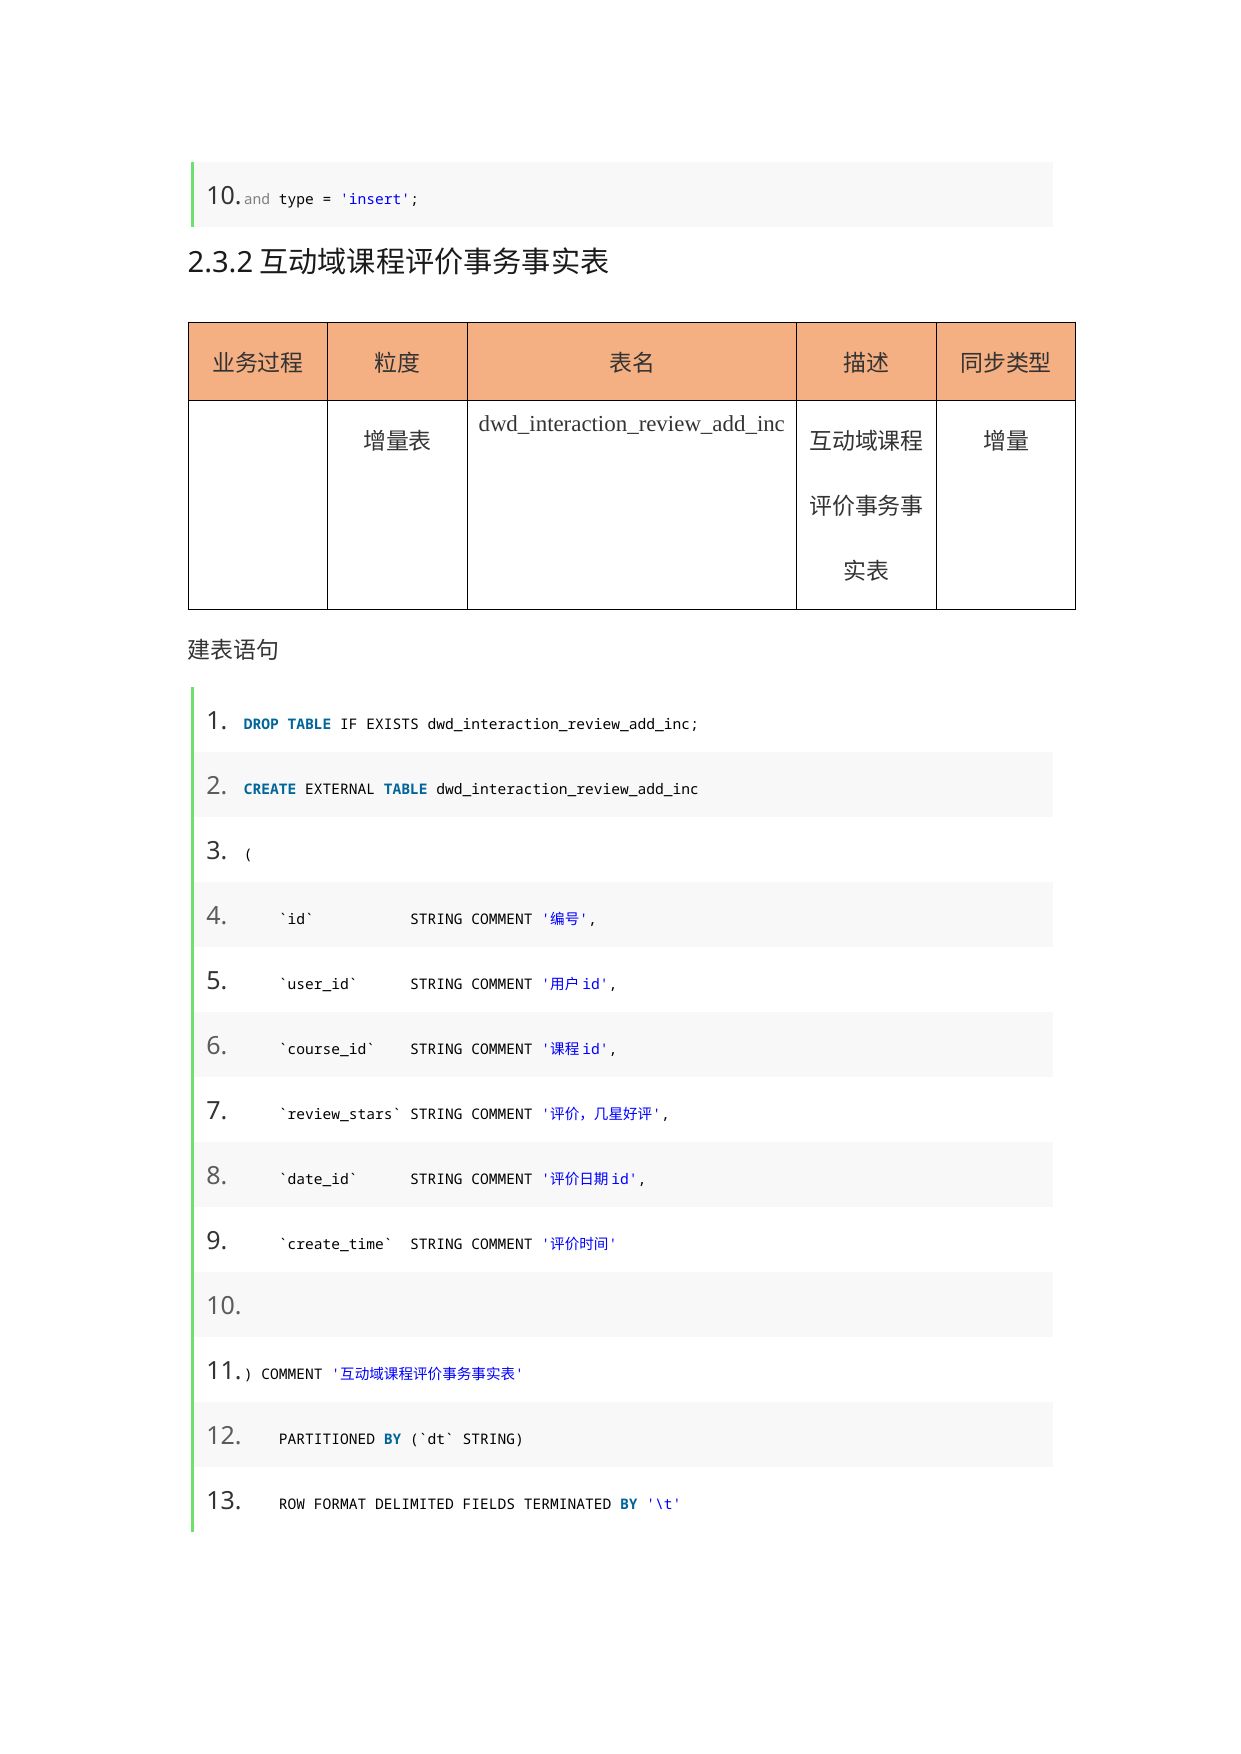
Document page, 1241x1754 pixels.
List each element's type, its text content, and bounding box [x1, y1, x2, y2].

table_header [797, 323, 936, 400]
list ROW FORMAT DELIMITED FIELDS TERMINATED BY '\t' [194, 1467, 1053, 1532]
list and type = 'insert'; [194, 162, 1053, 227]
list PARTITIONED BY (`dt` STRING) [194, 1402, 1053, 1467]
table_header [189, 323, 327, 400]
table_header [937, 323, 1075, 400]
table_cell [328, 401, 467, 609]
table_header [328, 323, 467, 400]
list `user_id` STRING COMMENT '用户id', [194, 947, 1053, 1012]
list `id` STRING COMMENT '编号', [194, 882, 1053, 947]
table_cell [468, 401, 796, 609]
list `course_id` STRING COMMENT '课程id', [194, 1012, 1053, 1077]
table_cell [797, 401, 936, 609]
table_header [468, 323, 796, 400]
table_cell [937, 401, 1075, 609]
list `create_time` STRING COMMENT '评价时间' [194, 1207, 1053, 1272]
list CREATE EXTERNAL TABLE dwd_interaction_review_add_inc [194, 752, 1053, 817]
list `review_stars` STRING COMMENT '评价，几星好评', [194, 1077, 1053, 1142]
list ) COMMENT '互动域课程评价事务事实表' [194, 1337, 1053, 1402]
list ( [194, 817, 1053, 882]
subtitle 2.3.2互动域课程评价事务事实表 [187, 227, 1053, 292]
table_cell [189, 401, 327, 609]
list `date_id` STRING COMMENT '评价日期id', [194, 1142, 1053, 1207]
text 建表语句 [187, 616, 1053, 681]
list DROP TABLE IF EXISTS dwd_interaction_review_add_inc; [194, 687, 1053, 752]
